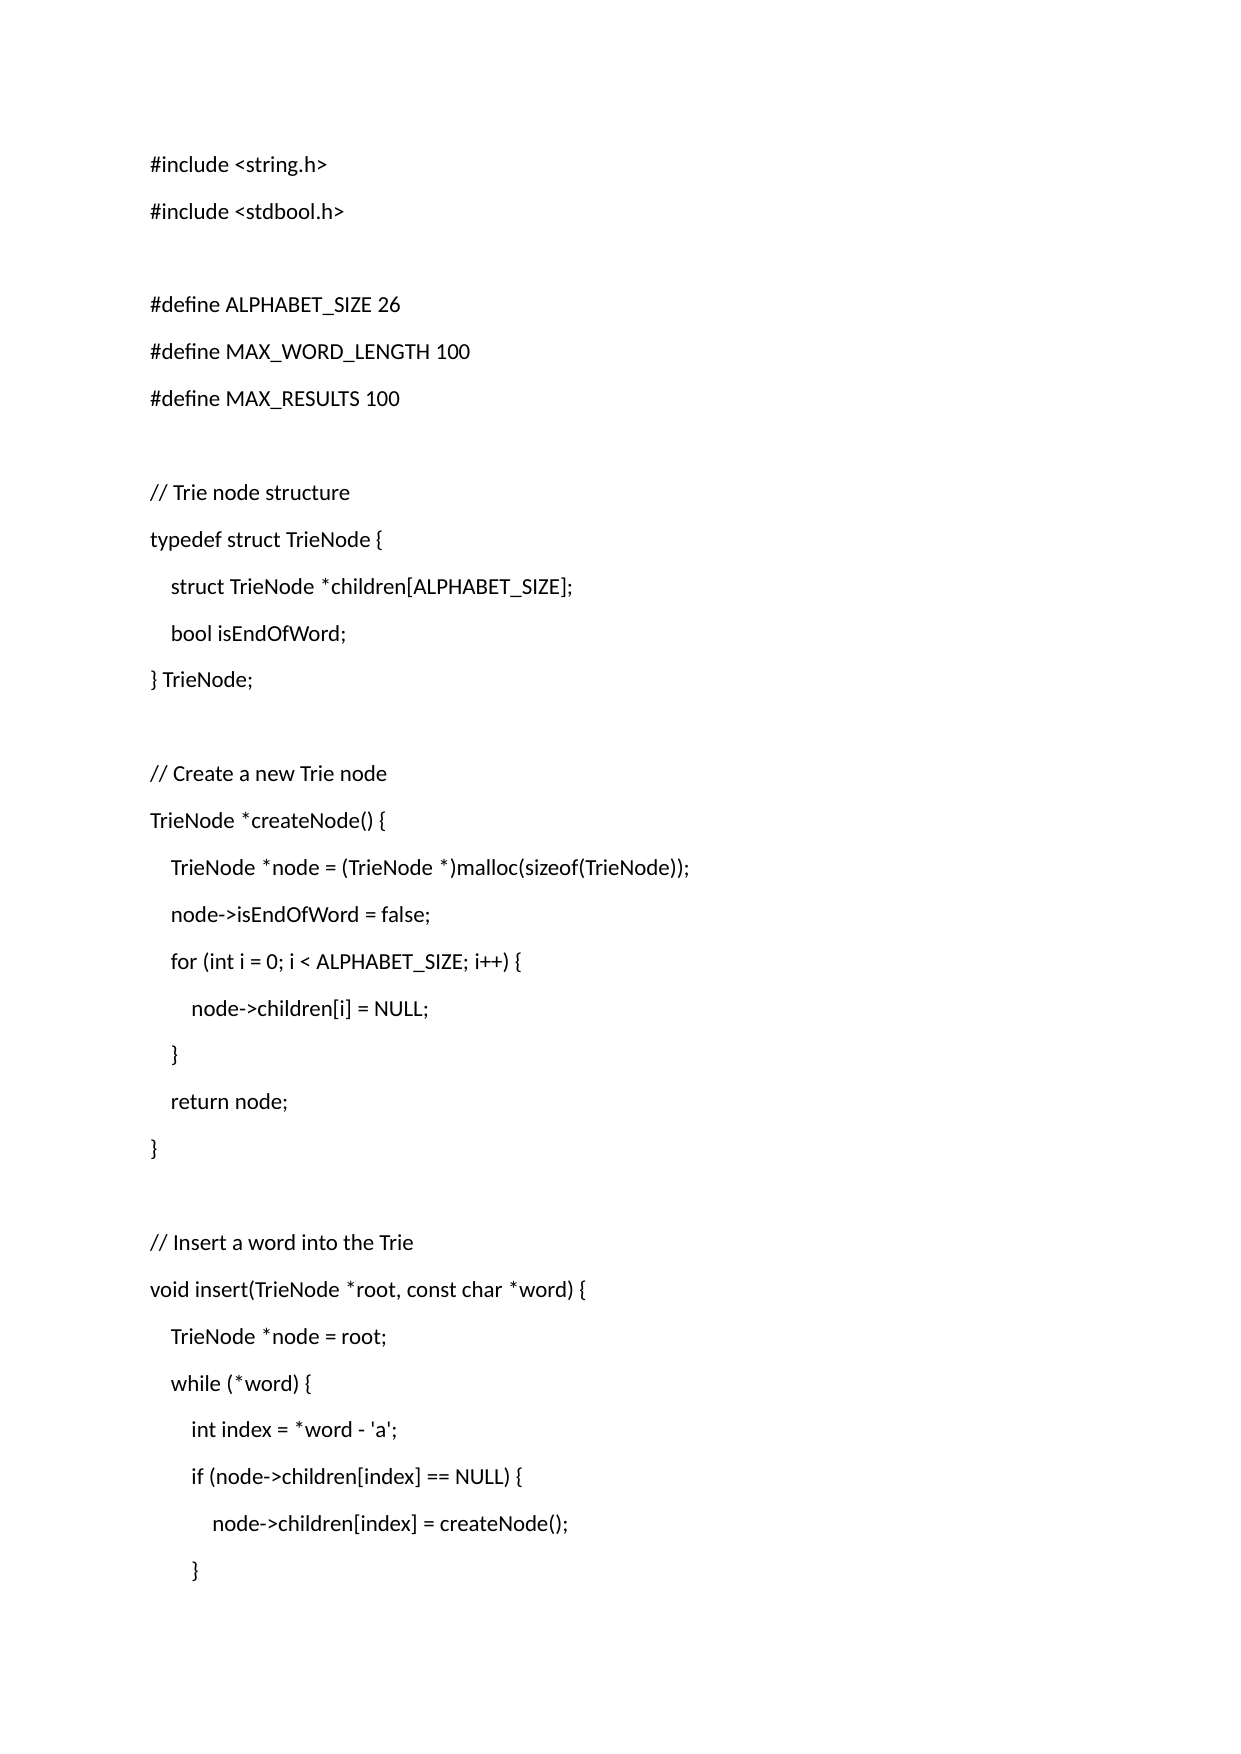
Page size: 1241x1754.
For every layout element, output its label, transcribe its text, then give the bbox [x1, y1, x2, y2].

text // Create a new Trie node [150, 759, 1090, 787]
text // Trie node structure [150, 478, 1090, 506]
text if (node->children[index] == NULL) { [150, 1462, 1090, 1491]
text struct TrieNode *children[ALPHABET_SIZE]; [150, 572, 1090, 600]
text typedef struct TrieNode { [150, 525, 1090, 553]
text } [150, 1041, 1090, 1069]
text while (*word) { [150, 1369, 1090, 1397]
text } TrieNode; [150, 666, 1090, 694]
text #define ALPHABET_SIZE 26 [150, 291, 1090, 319]
text } [150, 1134, 1090, 1162]
text node->isEndOfWord = false; [150, 900, 1090, 928]
text #include <stdbool.h> [150, 197, 1090, 225]
text } [150, 1556, 1090, 1584]
text for (int i = 0; i < ALPHABET_SIZE; i++) { [150, 947, 1090, 975]
text // Insert a word into the Trie [150, 1228, 1090, 1256]
text int index = *word - 'a'; [150, 1416, 1090, 1444]
text node->children[index] = createNode(); [150, 1509, 1090, 1537]
text return node; [150, 1087, 1090, 1116]
text bool isEndOfWord; [150, 619, 1090, 647]
text #define MAX_RESULTS 100 [150, 384, 1090, 412]
text node->children[i] = NULL; [150, 994, 1090, 1022]
text #include <string.h> [150, 150, 1090, 178]
text #define MAX_WORD_LENGTH 100 [150, 337, 1090, 366]
text TrieNode *node = root; [150, 1322, 1090, 1350]
text TrieNode *createNode() { [150, 806, 1090, 834]
text TrieNode *node = (TrieNode *)malloc(sizeof(TrieNode)); [150, 853, 1090, 881]
text void insert(TrieNode *root, const char *word) { [150, 1275, 1090, 1303]
